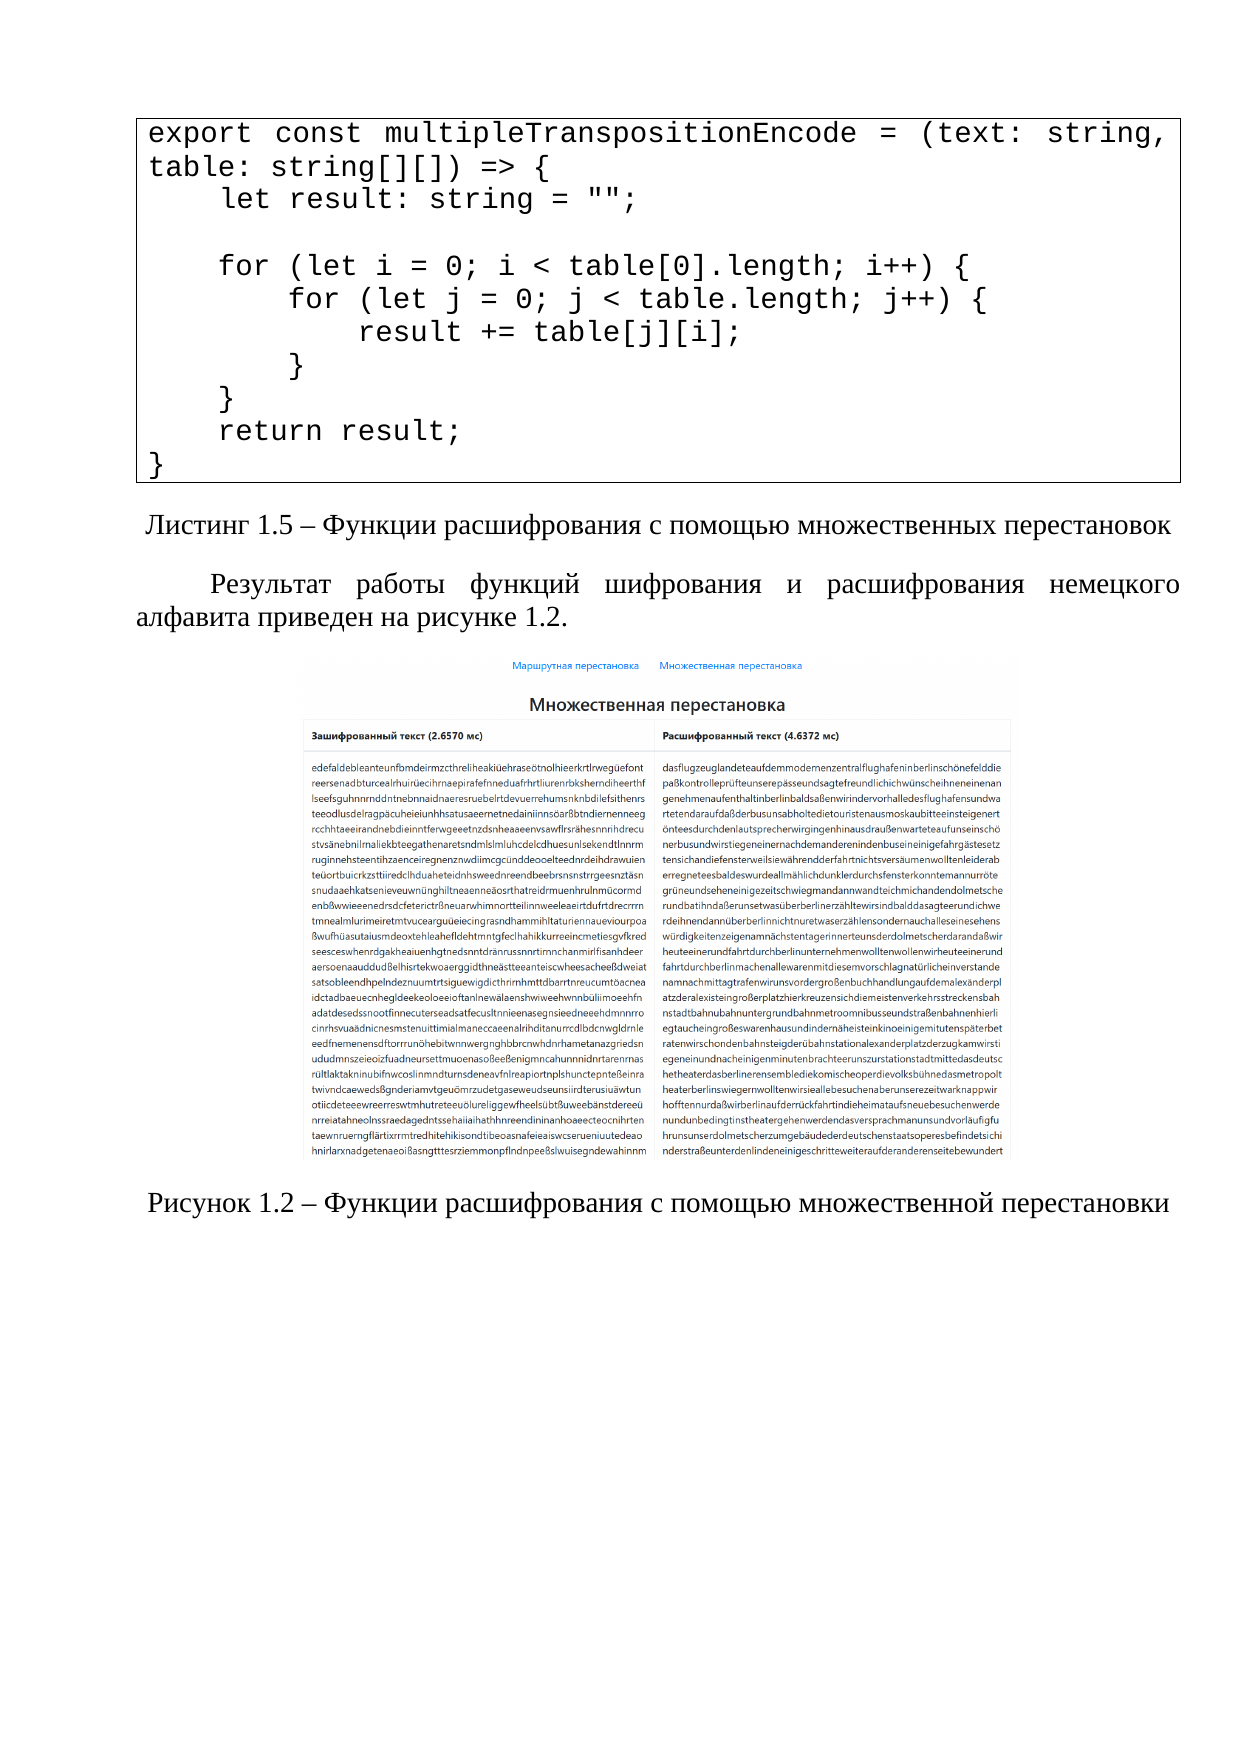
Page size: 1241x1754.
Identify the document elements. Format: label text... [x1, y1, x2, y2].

text Результат работы функций шифрования и расшифрования немецкого алфавита приведен на рисунке 1.2. [136, 566, 1181, 633]
picture [298, 658, 1019, 1160]
text Листинг 1.5 – Функции расшифрования с помощью множественных перестановок [136, 507, 1181, 541]
text Рисунок 1.2 – Функции расшифрования с помощью множественной перестановки [136, 1185, 1181, 1218]
